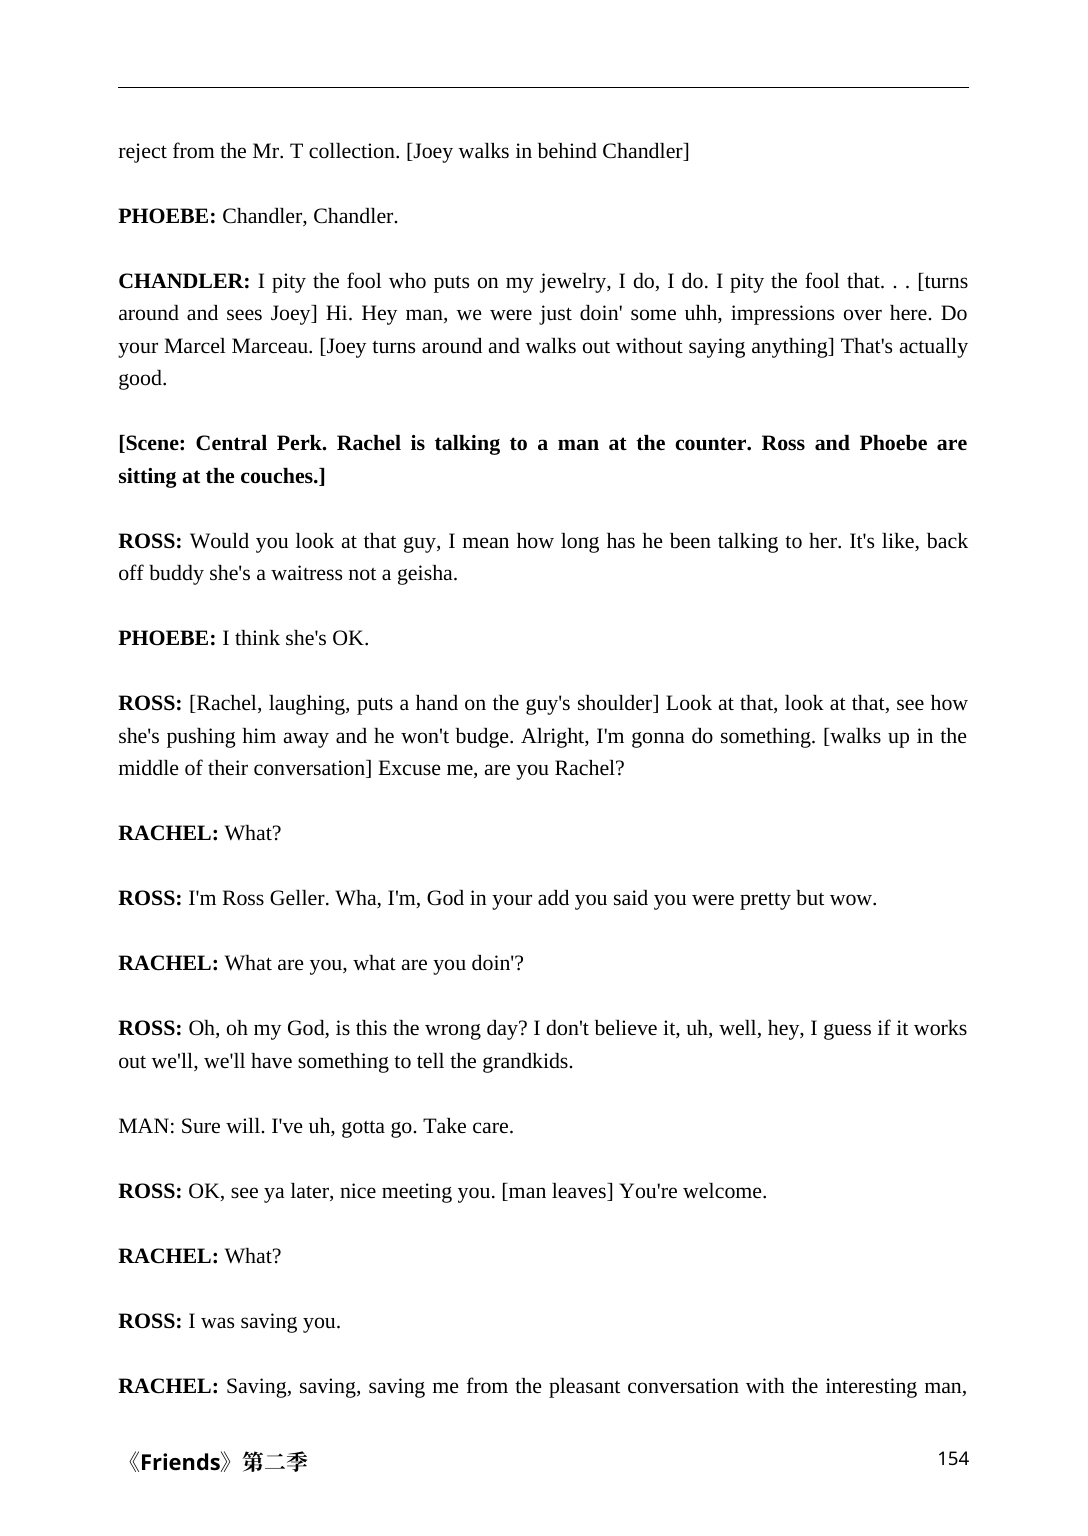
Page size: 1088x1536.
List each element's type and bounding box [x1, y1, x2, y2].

text [118, 134, 969, 1401]
